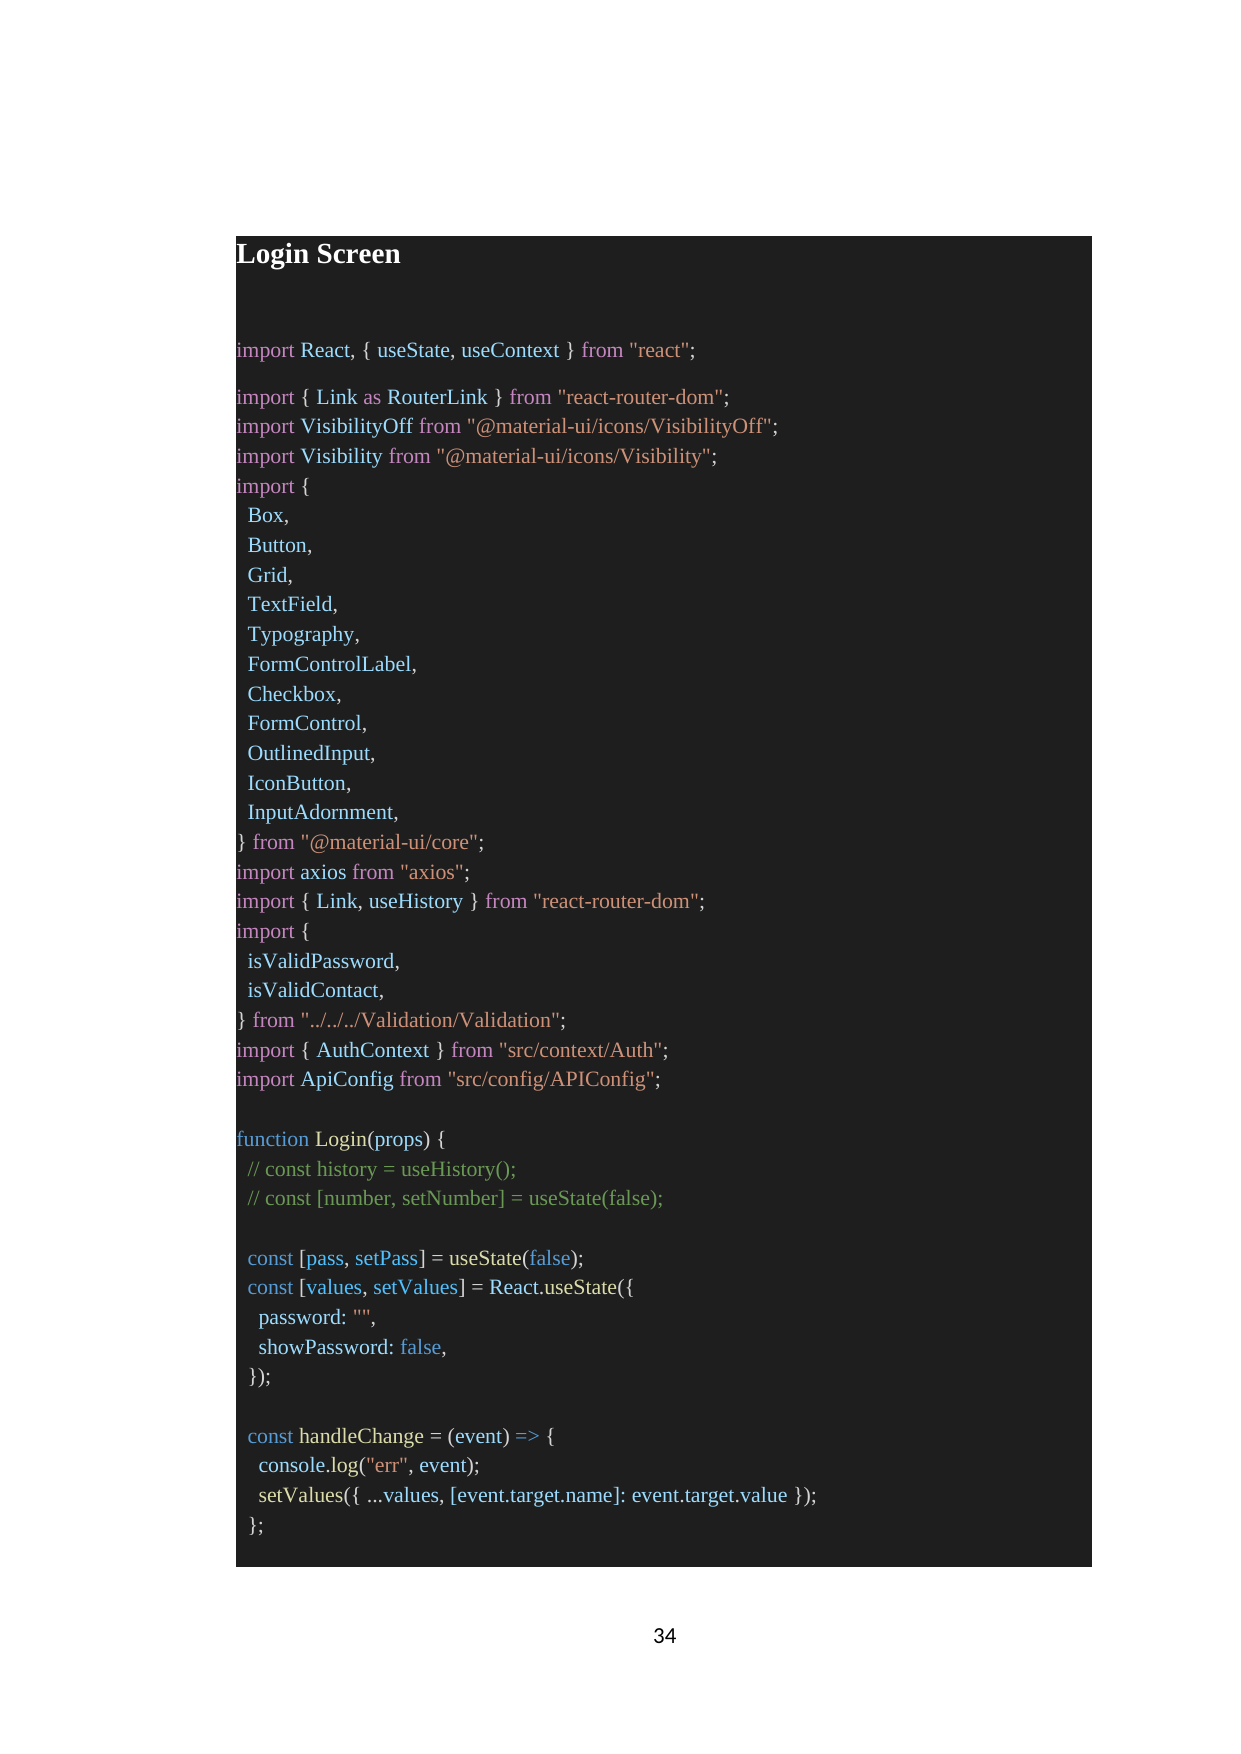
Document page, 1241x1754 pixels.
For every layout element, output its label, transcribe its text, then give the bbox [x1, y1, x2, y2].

text Grid, [236, 557, 1092, 587]
text const [pass, setPass] = useState(false); [236, 1240, 1092, 1270]
text password: "", [236, 1299, 1092, 1329]
text FormControl, [236, 706, 1092, 735]
text import { [236, 468, 1092, 498]
text // const [number, setNumber] = useState(false); [236, 1181, 1092, 1210]
text } from "../../../Validation/Validation"; [236, 1003, 1092, 1032]
text TextField, [236, 587, 1092, 617]
text import Visibility from "@material-ui/icons/Visibility"; [236, 438, 1092, 468]
text import ApiConfig from "src/config/APIConfig"; [236, 1062, 1092, 1092]
text }); [236, 1359, 1092, 1388]
text } from "@material-ui/core"; [236, 824, 1092, 854]
text IconButton, [236, 765, 1092, 795]
text const [values, setValues] = React.useState({ [236, 1270, 1092, 1299]
text import { AuthContext } from "src/context/Auth"; [236, 1032, 1092, 1062]
text showPassword: false, [236, 1329, 1092, 1359]
text import axios from "axios"; [236, 854, 1092, 884]
text import { [236, 913, 1092, 943]
text console.log("err", event); [236, 1448, 1092, 1478]
text // const history = useHistory(); [236, 1151, 1092, 1181]
text Checkbox, [236, 676, 1092, 706]
text import { Link as RouterLink } from "react-router-dom"; [236, 379, 1092, 409]
text Login Screen [236, 236, 1092, 270]
text Button, [236, 528, 1092, 557]
text InputAdornment, [236, 795, 1092, 824]
text import VisibilityOff from "@material-ui/icons/VisibilityOff"; [236, 409, 1092, 438]
text import { Link, useHistory } from "react-router-dom"; [236, 884, 1092, 913]
text setValues({ ...values, [event.target.name]: event.target.value }); [236, 1478, 1092, 1507]
text FormControlLabel, [236, 646, 1092, 676]
text Typography, [236, 617, 1092, 646]
text }; [236, 1507, 1092, 1537]
text Box, [236, 498, 1092, 528]
text function Login(props) { [236, 1121, 1092, 1151]
text import React, { useState, useContext } from "react"; [236, 333, 1092, 362]
text isValidPassword, [236, 943, 1092, 973]
text OutlinedInput, [236, 735, 1092, 765]
text const handleChange = (event) => { [236, 1418, 1092, 1448]
text isValidContact, [236, 973, 1092, 1003]
